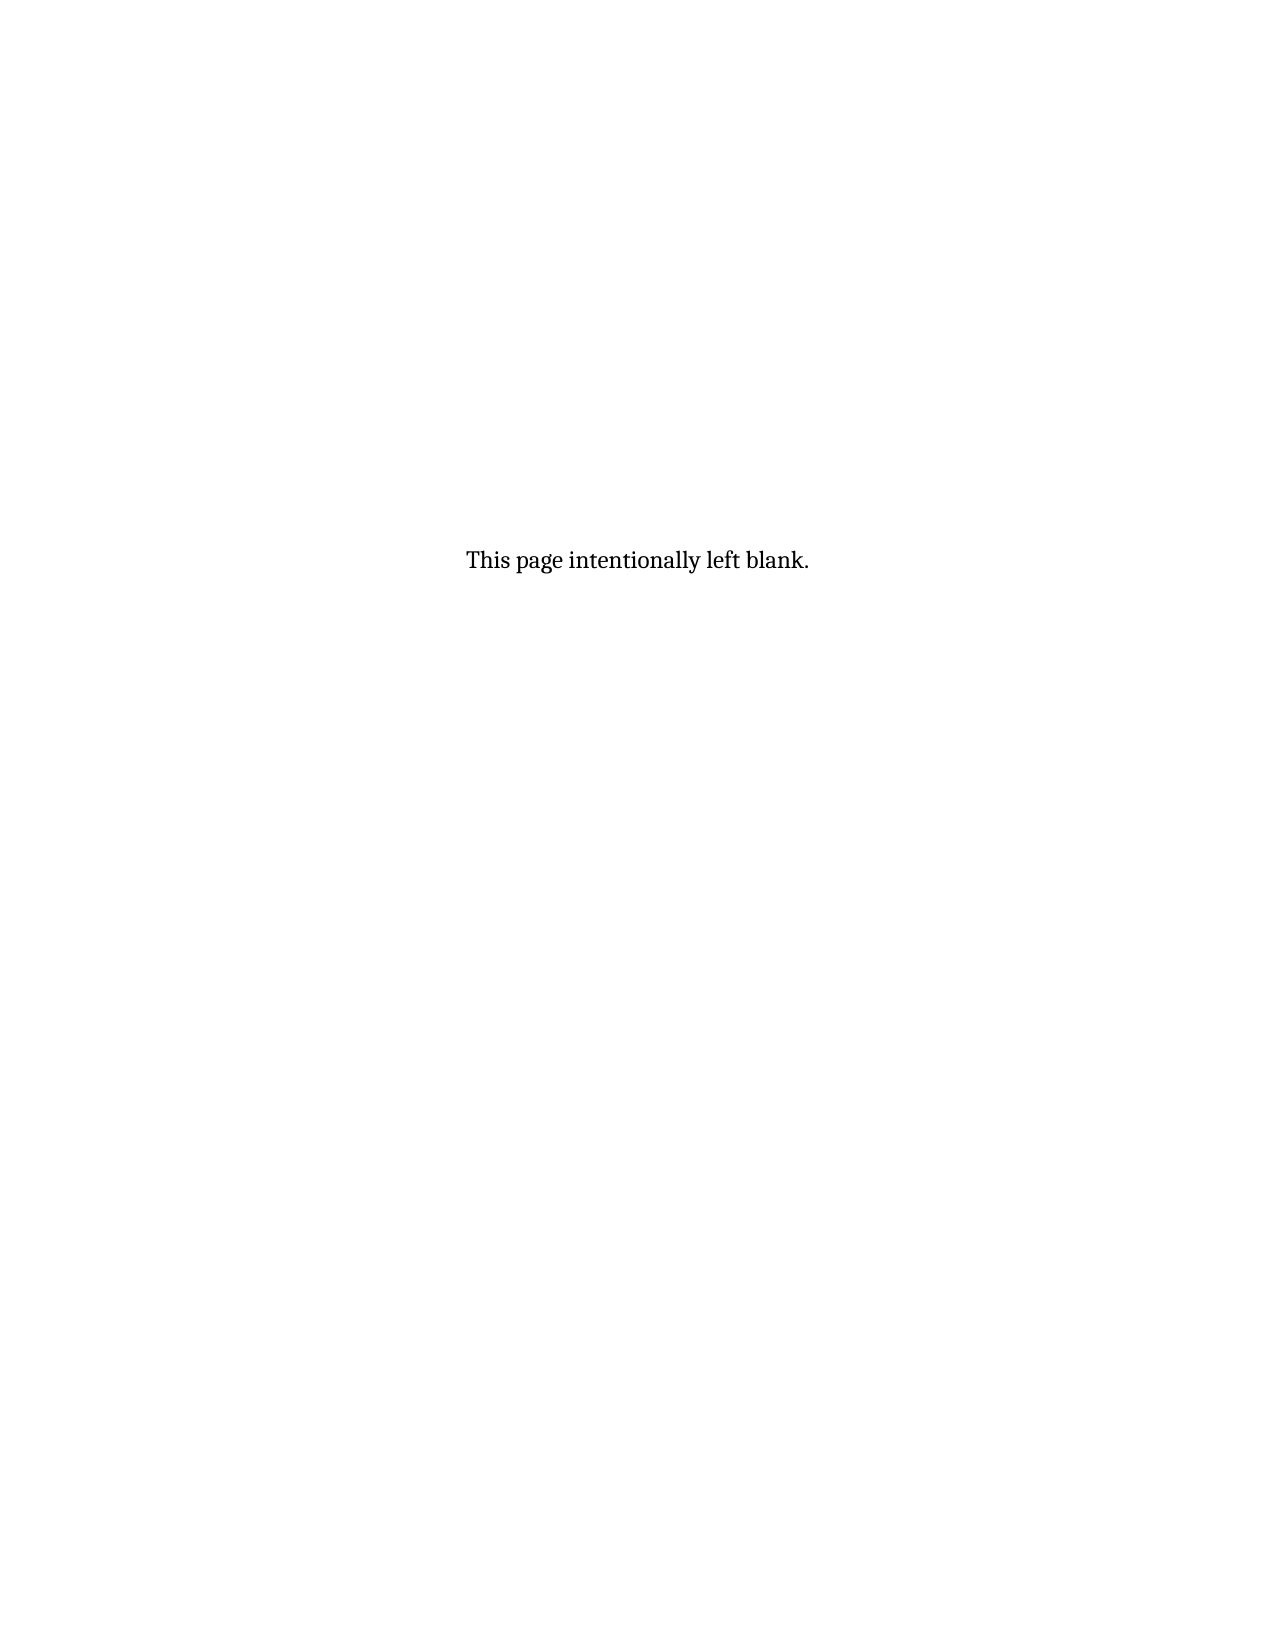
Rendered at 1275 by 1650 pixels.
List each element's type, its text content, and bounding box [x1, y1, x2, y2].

text This page intentionally left blank. [150, 546, 1125, 574]
